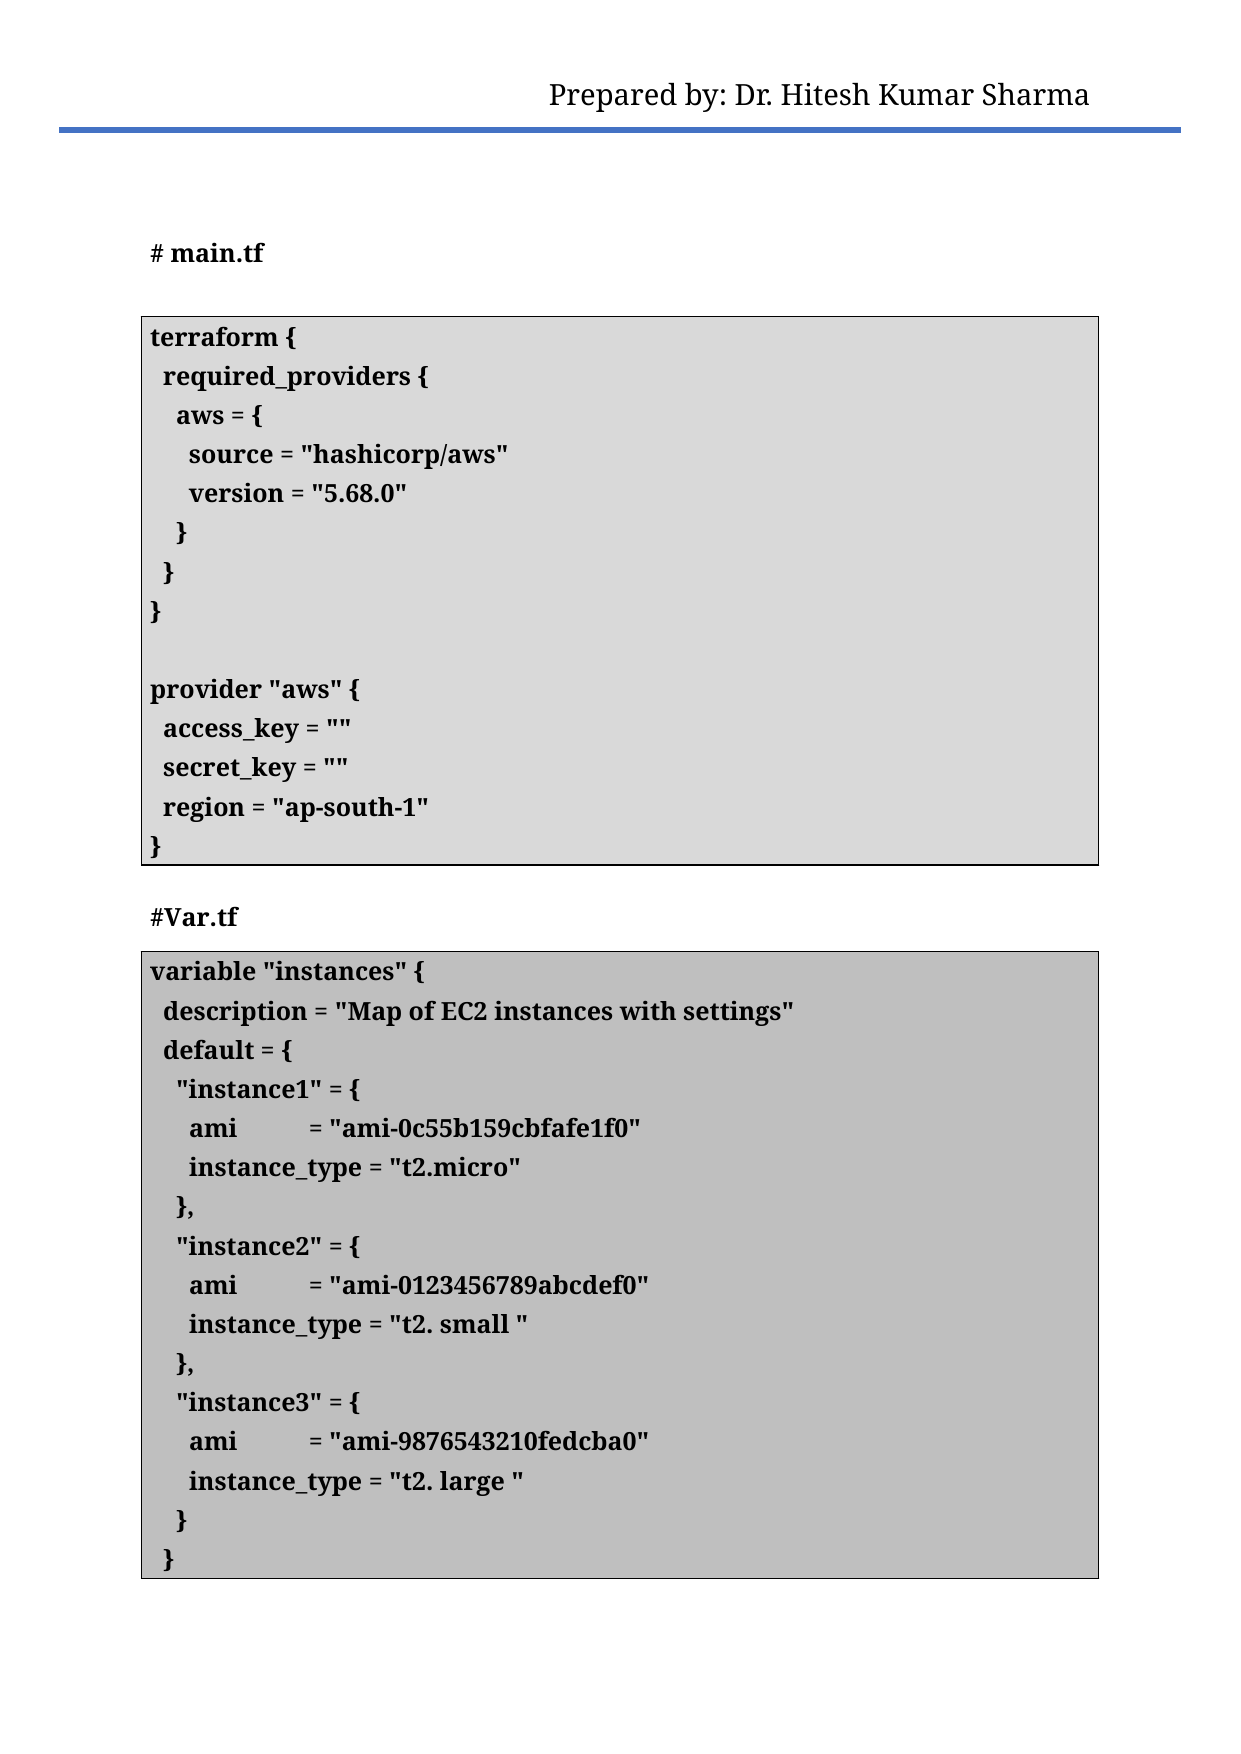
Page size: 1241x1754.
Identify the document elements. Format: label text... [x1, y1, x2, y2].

text description = "Map of EC2 instances with settings" [142, 990, 1098, 1027]
text "instance3" = { [142, 1382, 1098, 1419]
text region = "ap-south-1" [142, 786, 1098, 823]
text } [142, 825, 1098, 864]
text instance_type = "t2. large " [142, 1460, 1098, 1497]
text # main.tf [150, 236, 1090, 270]
text access_key = "" [142, 708, 1098, 745]
text instance_type = "t2. small " [142, 1303, 1098, 1341]
text } [142, 512, 1098, 549]
text variable "instances" { [142, 952, 1098, 988]
text instance_type = "t2.micro" [142, 1147, 1098, 1184]
text required_providers { [142, 355, 1098, 392]
text } [142, 551, 1098, 588]
text } [142, 1538, 1098, 1578]
text source = "hashicorp/aws" [142, 434, 1098, 471]
text secret_key = "" [142, 747, 1098, 784]
text terraform { [142, 317, 1098, 353]
text }, [142, 1186, 1098, 1223]
text ami = "ami-9876543210fedcba0" [142, 1421, 1098, 1458]
text "instance1" = { [142, 1068, 1098, 1106]
text provider "aws" { [142, 669, 1098, 706]
text default = { [142, 1029, 1098, 1066]
text }, [142, 1343, 1098, 1380]
text aws = { [142, 394, 1098, 432]
text version = "5.68.0" [142, 473, 1098, 510]
text #Var.tf [150, 900, 1090, 934]
text ami = "ami-0123456789abcdef0" [142, 1264, 1098, 1301]
text } [142, 590, 1098, 627]
text "instance2" = { [142, 1225, 1098, 1262]
text } [142, 1499, 1098, 1536]
text ami = "ami-0c55b159cbfafe1f0" [142, 1108, 1098, 1145]
